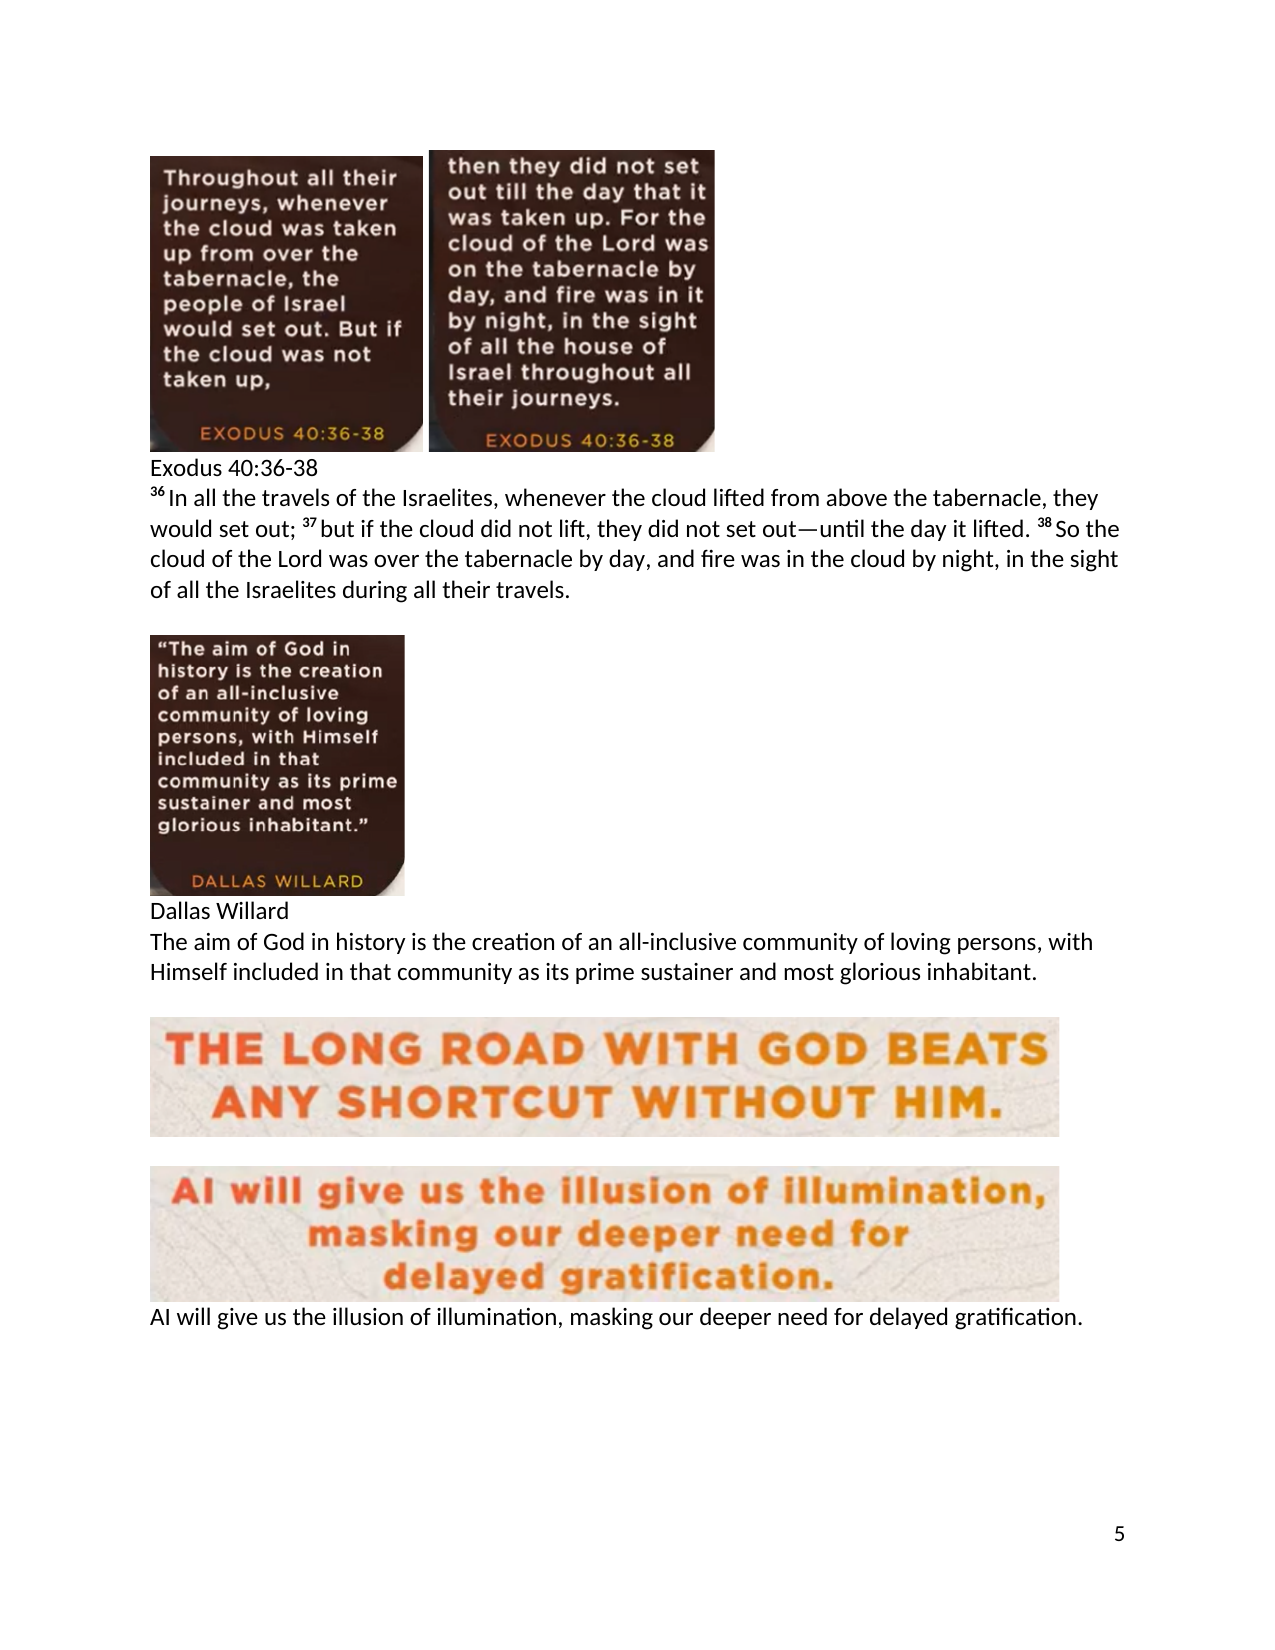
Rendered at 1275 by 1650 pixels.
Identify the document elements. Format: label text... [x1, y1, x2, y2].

text Exodus 40:36-38 [150, 452, 1125, 482]
picture [428, 150, 715, 452]
picture [150, 1166, 1060, 1302]
text 36 In all the travels of the Israelites, whenever the cloud lifted from above the tabernacle, they would set out; 37 but if the cloud did not lift, they did not set out—until the day it lifted. 38 So the cloud of the Lord was over the tabernacle by day, and fire was in the cloud by night, in the sight of all the Israelites during all their travels. [150, 482, 1125, 604]
text Dallas Willard [150, 896, 1125, 926]
text AI will give us the illusion of illumination, masking our deeper need for delayed gratification. [150, 1301, 1125, 1332]
picture [150, 156, 423, 452]
picture [150, 635, 405, 896]
text The aim of God in history is the creation of an all-inclusive community of loving persons, with Himself included in that community as its prime sustainer and most glorious inhabitant. [150, 926, 1125, 987]
picture [150, 1017, 1060, 1137]
